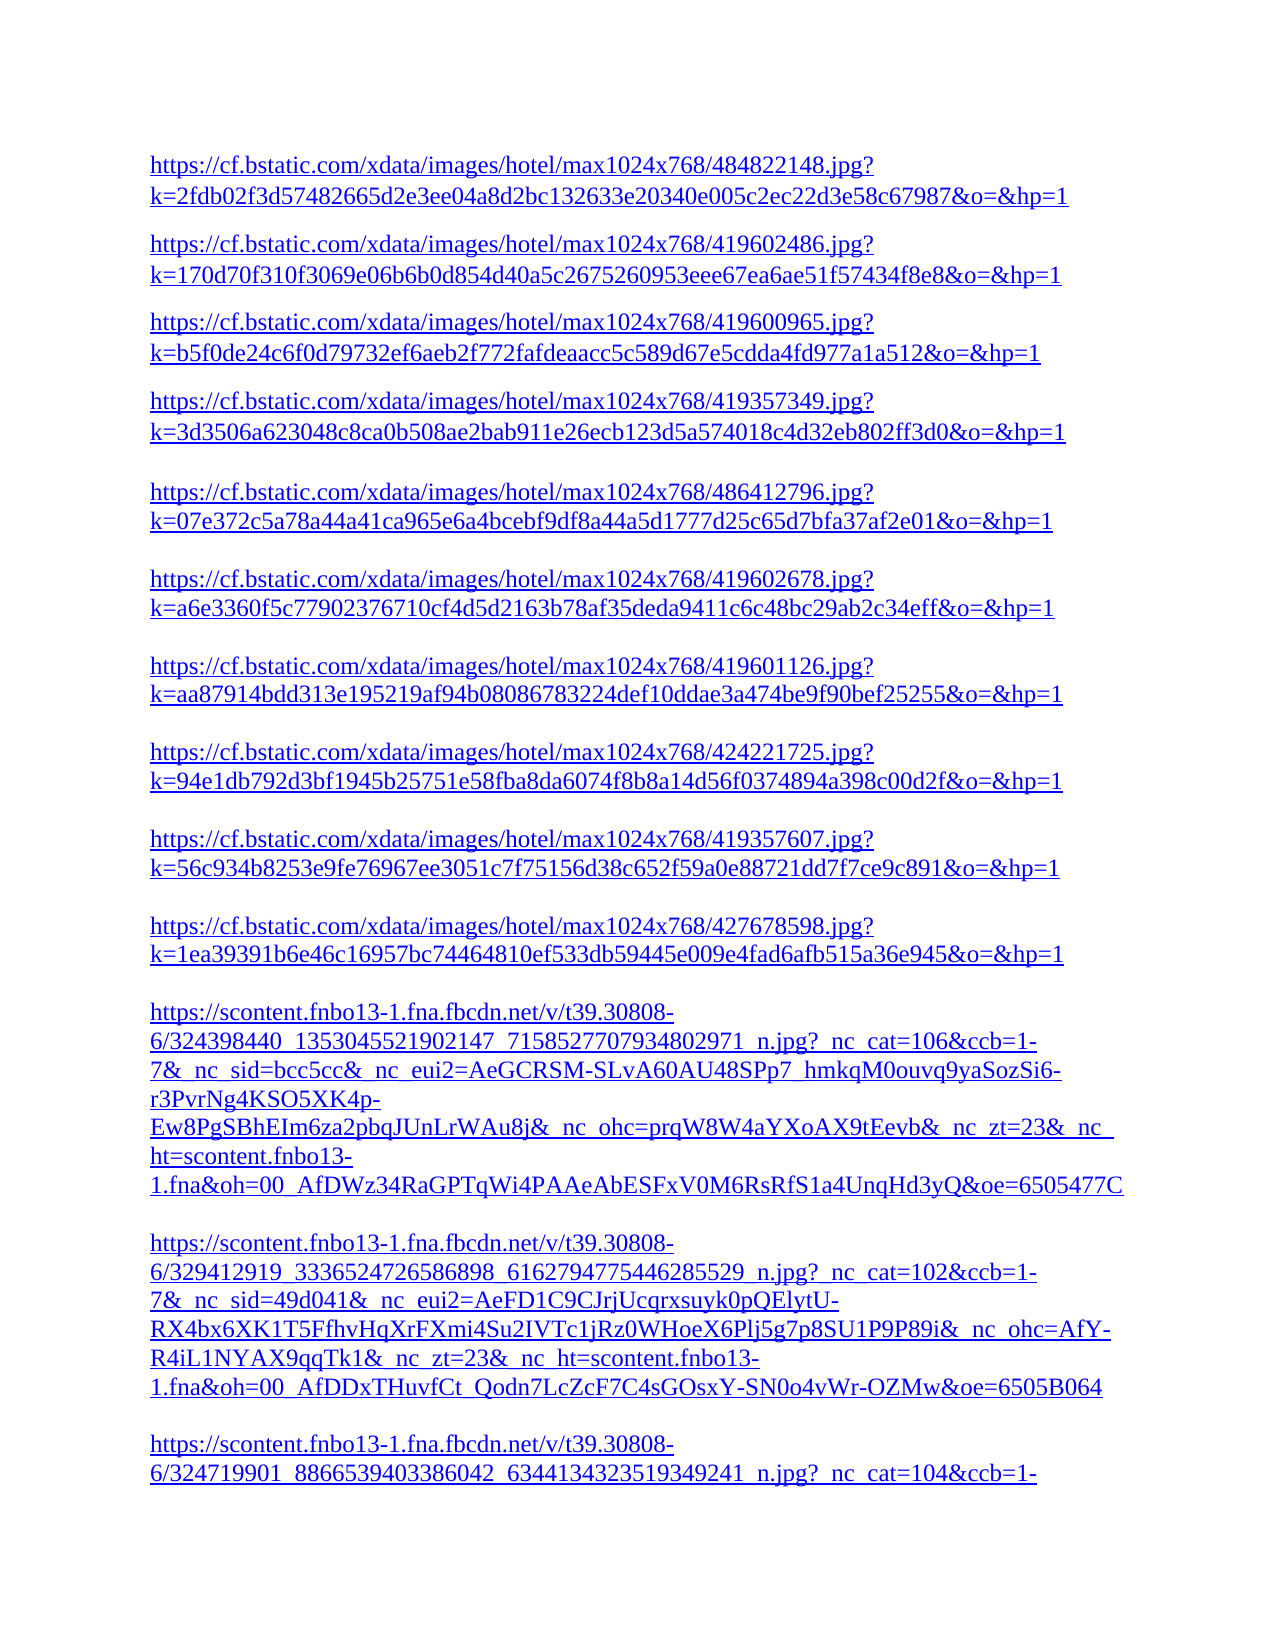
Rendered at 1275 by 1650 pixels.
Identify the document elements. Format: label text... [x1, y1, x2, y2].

text https://scontent.fnbo13-1.fna.fbcdn.net/v/t39.30808-6/324398440_1353045521902147_7158527707934802971_n.jpg?_nc_cat=106&ccb=1-7&_nc_sid=bcc5cc&_nc_eui2=AeGCRSM-SLvA60AU48SPp7_hmkqM0ouvq9yaSozSi6-r3PvrNg4KSO5XK4p-Ew8PgSBhEIm6za2pbqJUnLrWAu8j&_nc_ohc=prqW8W4aYXoAX9tEevb&_nc_zt=23&_nc_ht=scontent.fnbo13-1.fna&oh=00_AfDWz34RaGPTqWi4PAAeAbESFxV0M6RsRfS1a4UnqHd3yQ&oe=6505477C [150, 997, 1125, 1199]
text https://cf.bstatic.com/xdata/images/hotel/max1024x768/419602678.jpg?k=a6e3360f5c77902376710cf4d5d2163b78af35deda9411c6c48bc29ab2c34eff&o=&hp=1 [150, 564, 1125, 622]
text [150, 1429, 1125, 1487]
text https://cf.bstatic.com/xdata/images/hotel/max1024x768/424221725.jpg?k=94e1db792d3bf1945b25751e58fba8da6074f8b8a14d56f0374894a398c00d2f&o=&hp=1 [150, 737, 1125, 795]
text https://cf.bstatic.com/xdata/images/hotel/max1024x768/419357349.jpg?k=3d3506a623048c8ca0b508ae2bab911e26ecb123d5a574018c4d32eb802ff3d0&o=&hp=1 [150, 386, 1125, 446]
text https://cf.bstatic.com/xdata/images/hotel/max1024x768/419600965.jpg?k=b5f0de24c6f0d79732ef6aeb2f772fafdeaacc5c589d67e5cdda4fd977a1a512&o=&hp=1 [150, 307, 1125, 367]
text https://scontent.fnbo13-1.fna.fbcdn.net/v/t39.30808-6/329412919_3336524726586898_6162794775446285529_n.jpg?_nc_cat=102&ccb=1-7&_nc_sid=49d041&_nc_eui2=AeFD1C9CJrjUcqrxsuyk0pQElytU-RX4bx6XK1T5FfhvHqXrFXmi4Su2IVTc1jRz0WHoeX6Plj5g7p8SU1P9P89i&_nc_ohc=AfY-R4iL1NYAX9qqTk1&_nc_zt=23&_nc_ht=scontent.fnbo13-1.fna&oh=00_AfDDxTHuvfCt_Qodn7LcZcF7C4sGOsxY-SN0o4vWr-OZMw&oe=6505B064 [150, 1228, 1125, 1400]
text https://cf.bstatic.com/xdata/images/hotel/max1024x768/484822148.jpg?k=2fdb02f3d57482665d2e3ee04a8d2bc132633e20340e005c2ec22d3e58c67987&o=&hp=1 [150, 150, 1125, 210]
text https://cf.bstatic.com/xdata/images/hotel/max1024x768/486412796.jpg?k=07e372c5a78a44a41ca965e6a4bcebf9df8a44a5d1777d25c65d7bfa37af2e01&o=&hp=1 [150, 477, 1125, 535]
text https://cf.bstatic.com/xdata/images/hotel/max1024x768/419357607.jpg?k=56c934b8253e9fe76967ee3051c7f75156d38c652f59a0e88721dd7f7ce9c891&o=&hp=1 [150, 824, 1125, 882]
text https://cf.bstatic.com/xdata/images/hotel/max1024x768/419602486.jpg?k=170d70f310f3069e06b6b0d854d40a5c2675260953eee67ea6ae51f57434f8e8&o=&hp=1 [150, 229, 1125, 288]
text https://cf.bstatic.com/xdata/images/hotel/max1024x768/427678598.jpg?k=1ea39391b6e46c16957bc74464810ef533db59445e009e4fad6afb515a36e945&o=&hp=1 [150, 911, 1125, 968]
text https://cf.bstatic.com/xdata/images/hotel/max1024x768/419601126.jpg?k=aa87914bdd313e195219af94b08086783224def10ddae3a474be9f90bef25255&o=&hp=1 [150, 651, 1125, 708]
